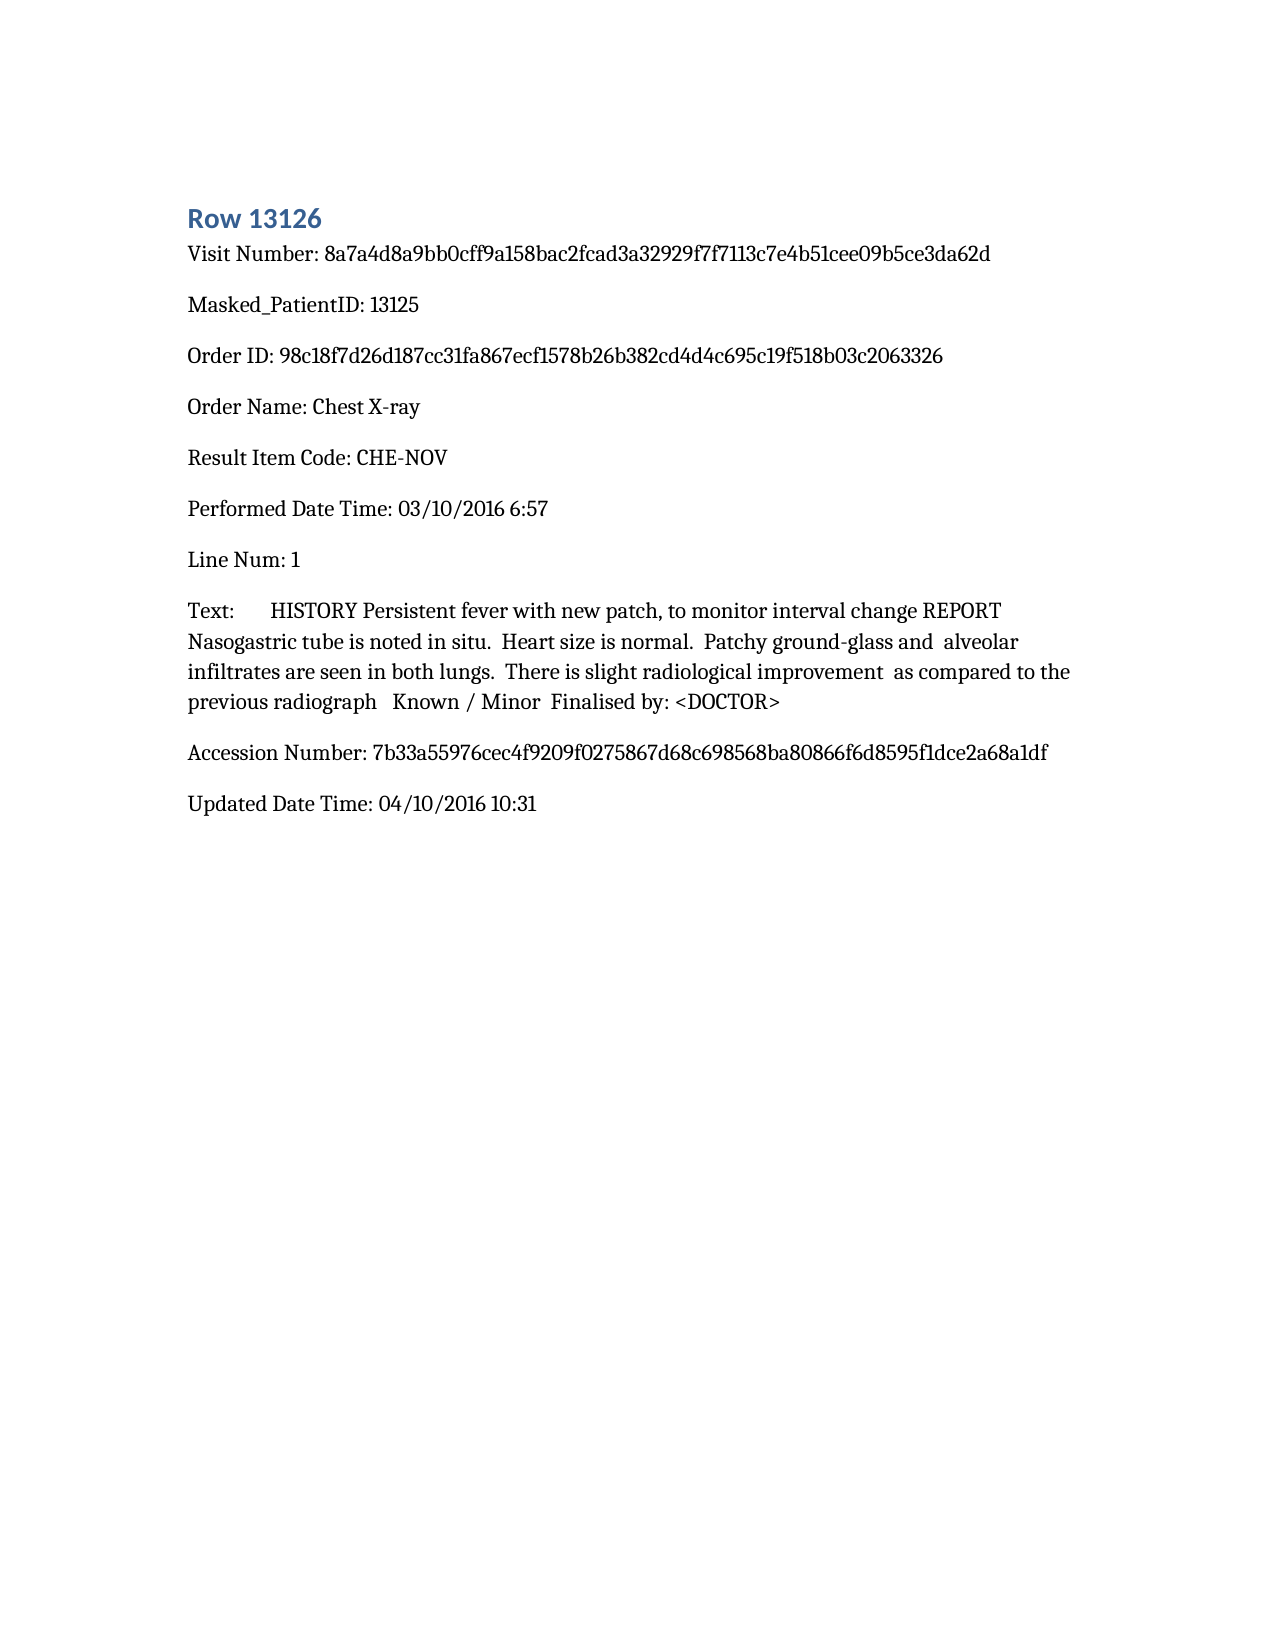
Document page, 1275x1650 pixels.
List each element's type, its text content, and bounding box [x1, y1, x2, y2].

text Visit Number: 8a7a4d8a9bb0cff9a158bac2fcad3a32929f7f7113c7e4b51cee09b5ce3da62d [187, 241, 1087, 267]
text Updated Date Time: 04/10/2016 10:31 [187, 791, 1087, 817]
text Performed Date Time: 03/10/2016 6:57 [187, 496, 1087, 522]
text Order ID: 98c18f7d26d187cc31fa867ecf1578b26b382cd4d4c695c19f518b03c2063326 [187, 343, 1087, 369]
text Line Num: 1 [187, 547, 1087, 573]
text Accession Number: 7b33a55976cec4f9209f0275867d68c698568ba80866f6d8595f1dce2a68a1df [187, 740, 1087, 766]
text Order Name: Chest X-ray [187, 394, 1087, 420]
text Result Item Code: CHE-NOV [187, 445, 1087, 471]
text Masked_PatientID: 13125 [187, 292, 1087, 318]
subtitle Row 13126 [187, 200, 1087, 236]
text Text: HISTORY Persistent fever with new patch, to monitor interval change REPORT Nasogastric tube is noted in situ. Heart size is normal. Patchy ground-glass and alveolar infiltrates are seen in both lungs. There is slight radiological improvement as compared to the previous radiograph Known / Minor Finalised by: <DOCTOR> [187, 598, 1087, 715]
